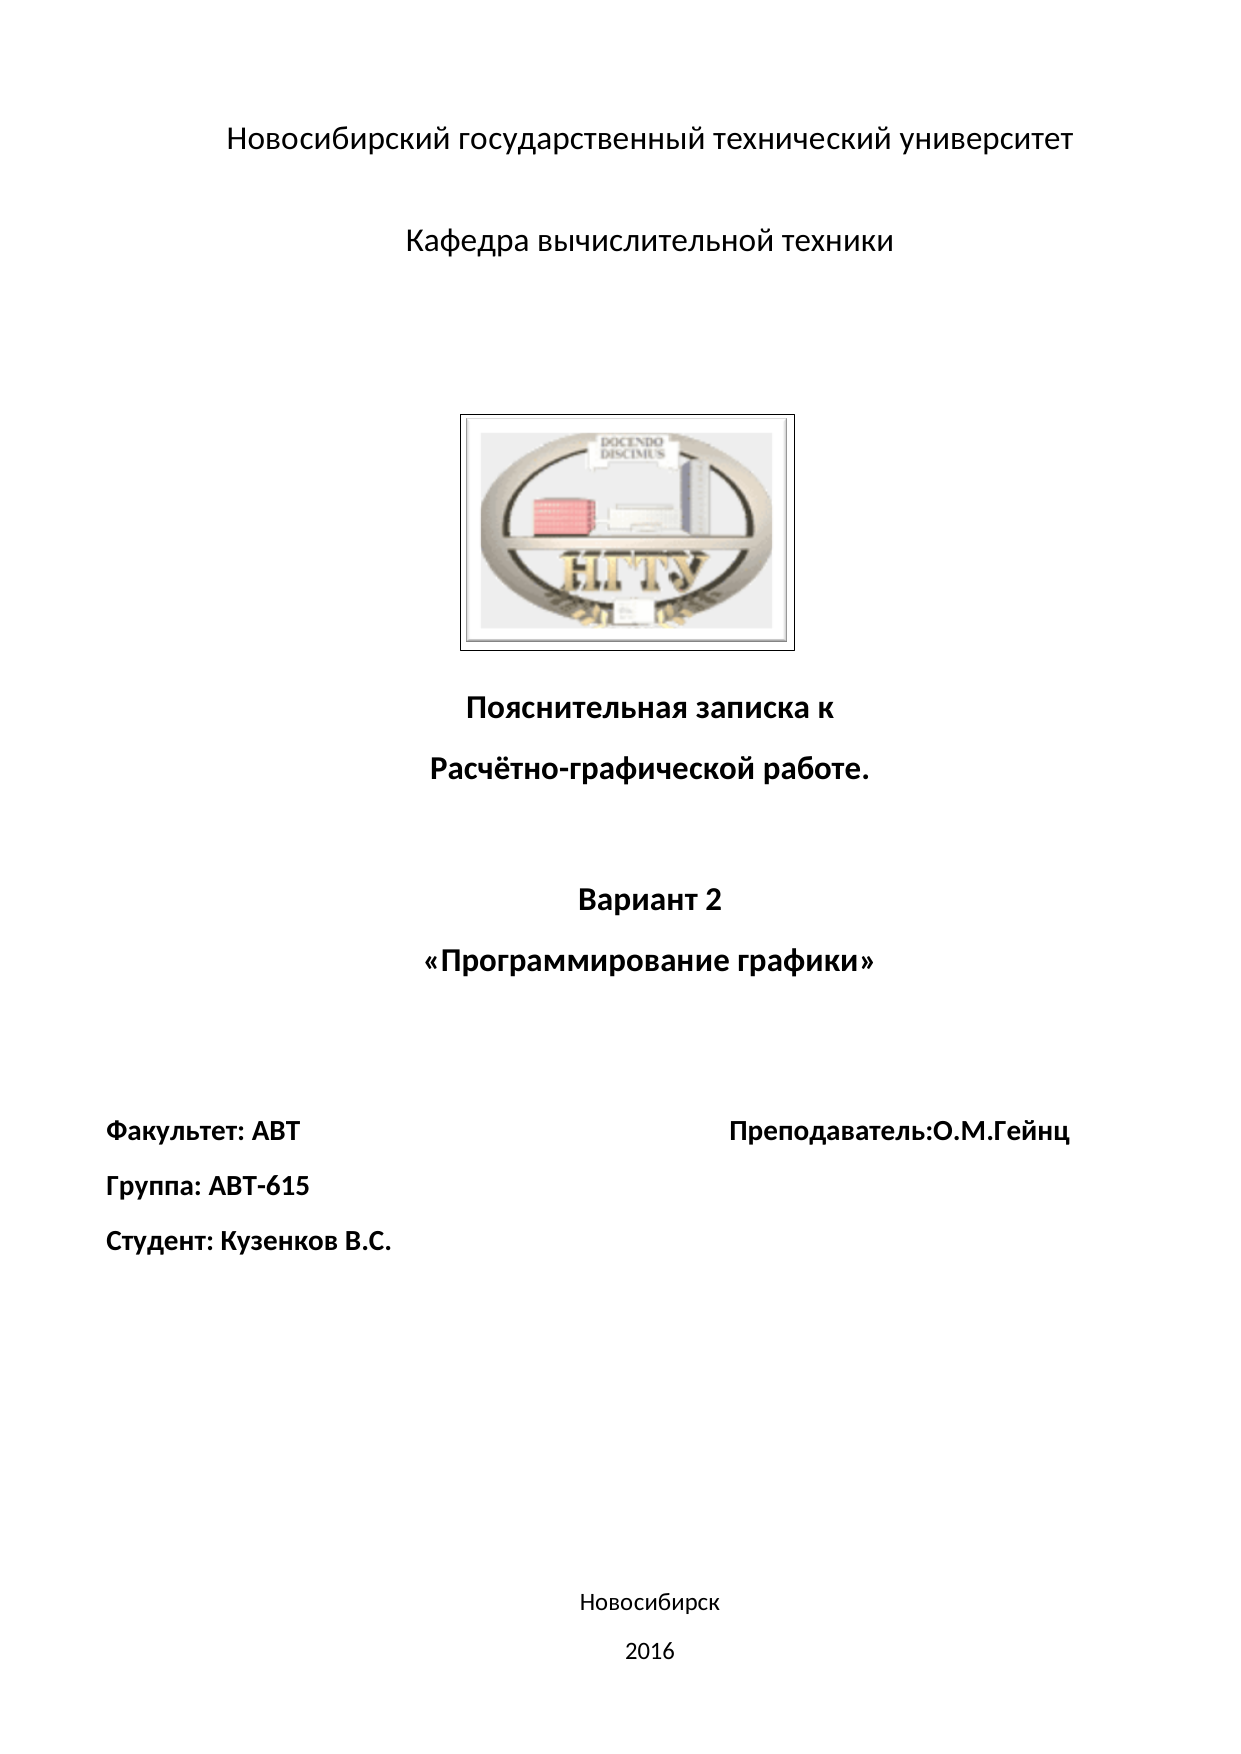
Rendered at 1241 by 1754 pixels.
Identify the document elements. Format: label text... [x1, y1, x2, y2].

text Новосибирский государственный технический университет [220, 117, 1079, 158]
text Новосибирск [574, 1586, 725, 1616]
text Пояснительная записка к [450, 686, 849, 727]
text Кафедра вычислительной техники [401, 219, 899, 260]
text «Программирование графики» [327, 939, 972, 980]
text Вариант 2 [560, 878, 740, 919]
text Студент: Кузенков В.С. [106, 1222, 1086, 1258]
text Факультет: АВТ Преподаватель:О.М.Гейнц [106, 1112, 1086, 1148]
text 2016 [617, 1635, 682, 1666]
text Группа: АВТ-615 [106, 1167, 1086, 1203]
picture [466, 417, 787, 642]
text Расчётно-графической работе. [415, 747, 884, 788]
